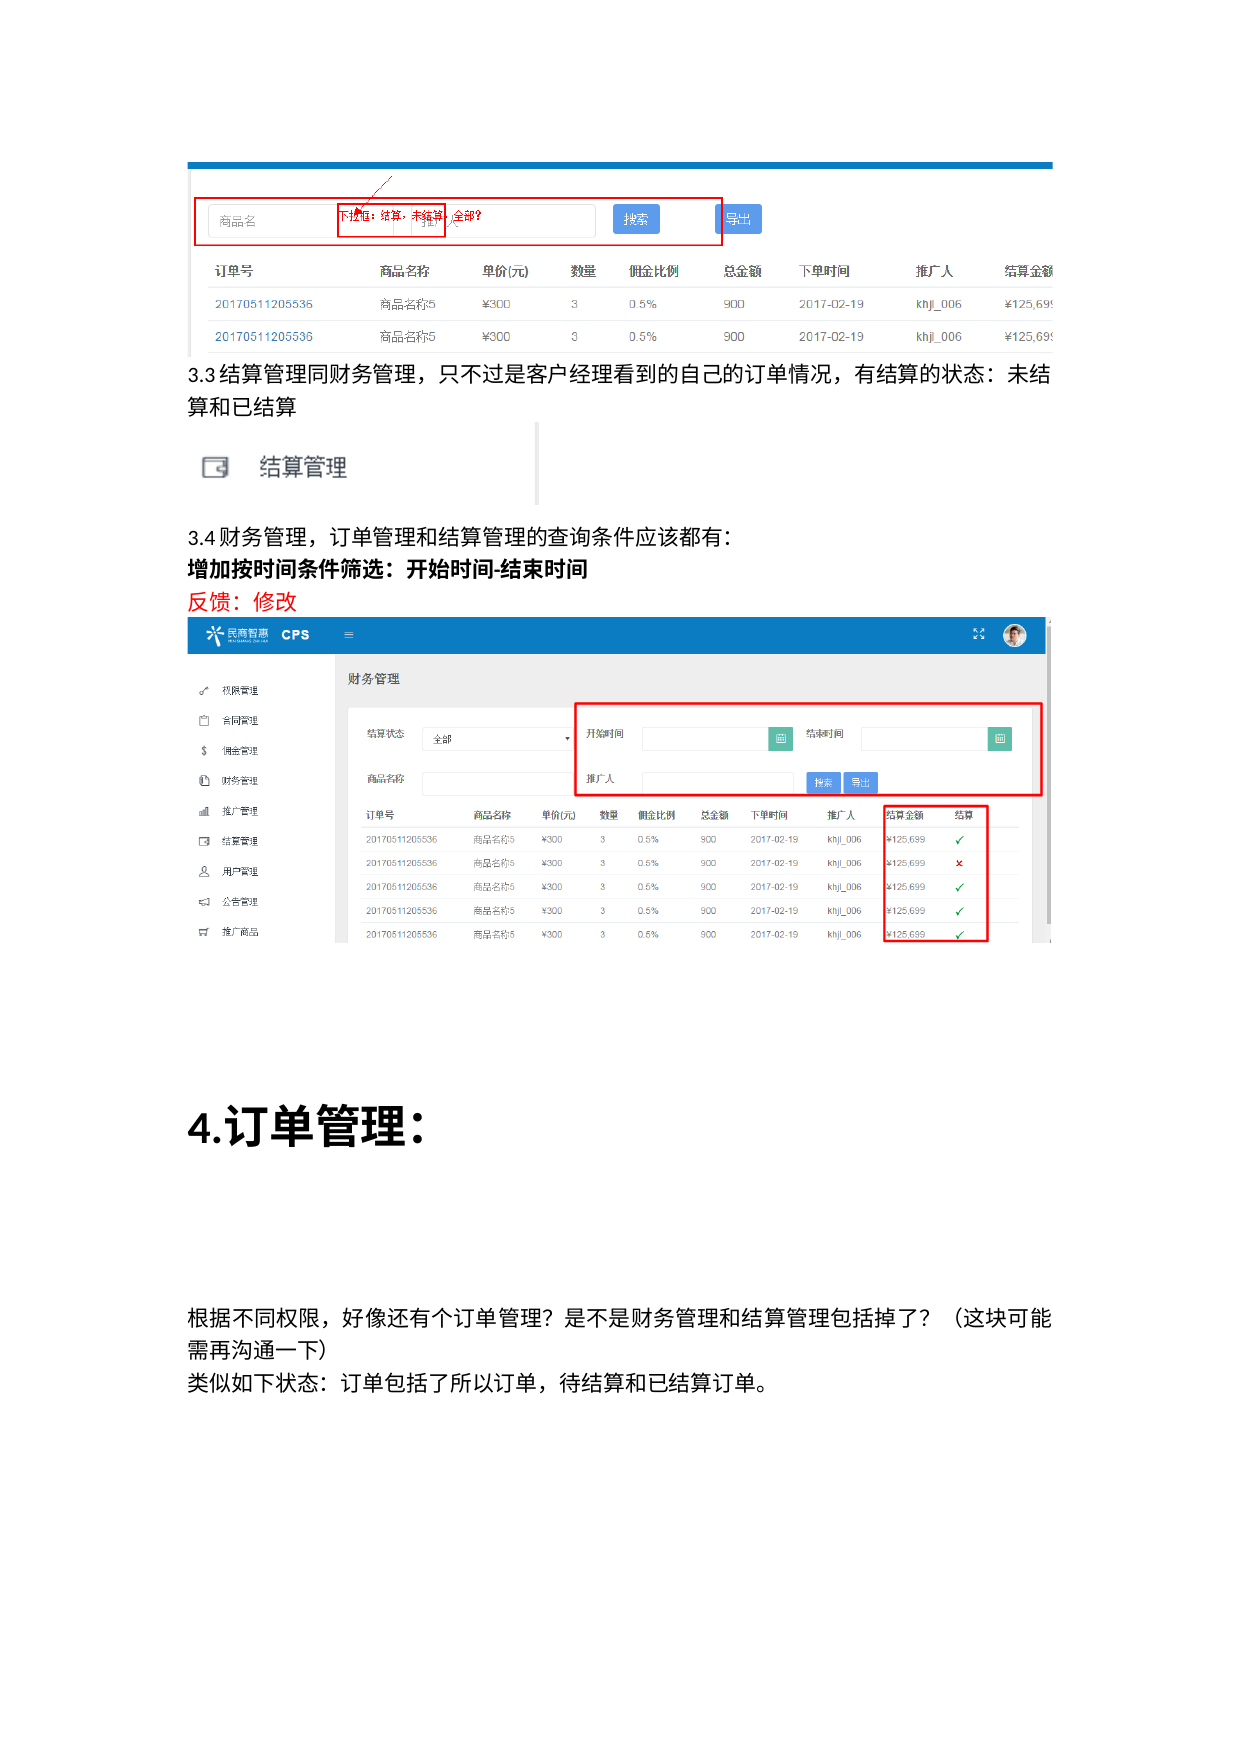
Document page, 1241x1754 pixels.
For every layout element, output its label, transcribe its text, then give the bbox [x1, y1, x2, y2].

text 3.4财务管理，订单管理和结算管理的查询条件应该都有： [187, 519, 1053, 552]
picture [187, 617, 1051, 943]
text 反馈：修改 [187, 584, 1053, 617]
text 3.3结算管理同财务管理，只不过是客户经理看到的自己的订单情况，有结算的状态：未结算和已结算 [187, 357, 1053, 422]
subtitle 4.订单管理： [187, 1075, 1053, 1172]
text 根据不同权限，好像还有个订单管理？是不是财务管理和结算管理包括掉了？（这块可能需再沟通一下） [187, 1300, 1053, 1365]
text 类似如下状态：订单包括了所以订单，待结算和已结算订单。 [187, 1365, 1053, 1398]
text 增加按时间条件筛选：开始时间-结束时间 [187, 552, 1053, 584]
picture [187, 162, 1053, 357]
picture [187, 422, 539, 505]
